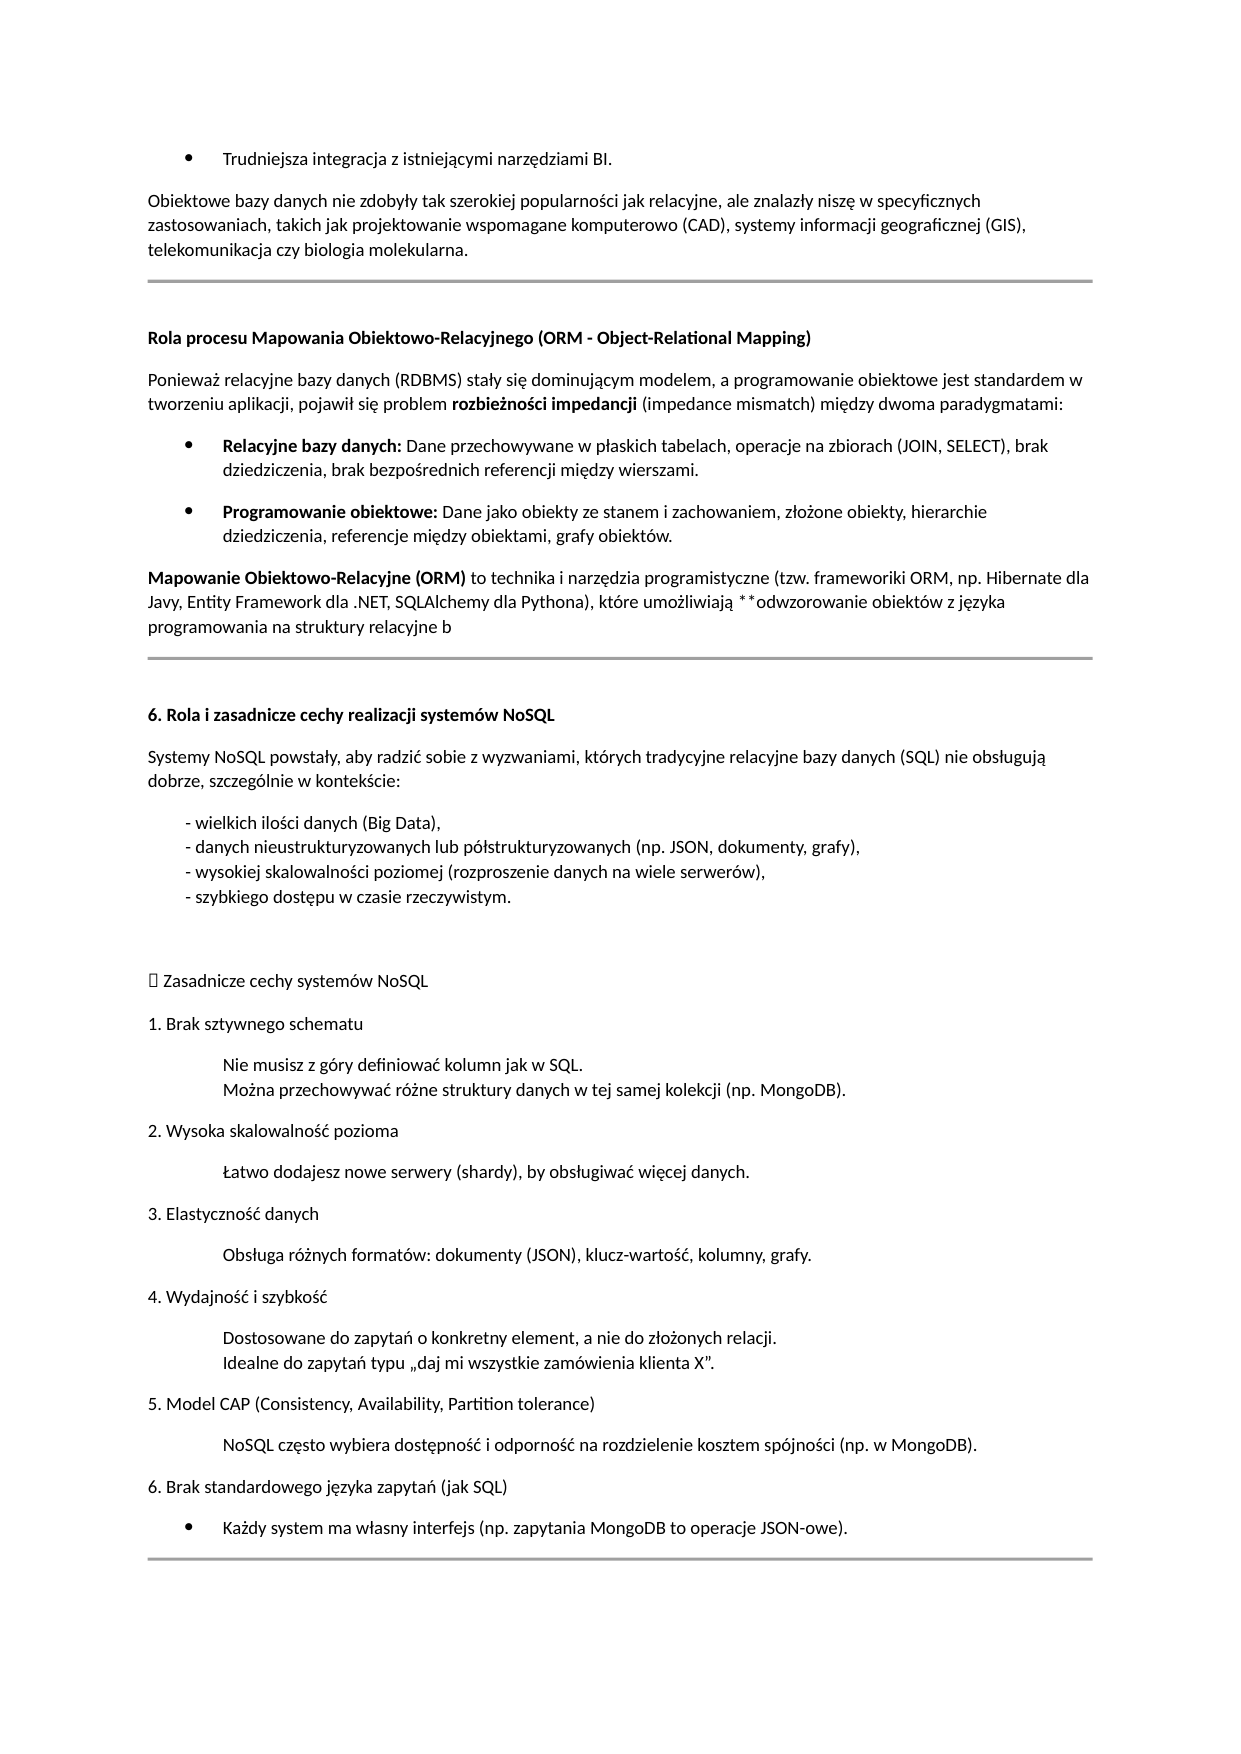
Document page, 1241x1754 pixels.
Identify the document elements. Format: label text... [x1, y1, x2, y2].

text 6. Rola i zasadnicze cechy realizacji systemów NoSQL [148, 704, 1093, 727]
text 🌟 Zasadnicze cechy systemów NoSQL [148, 968, 1093, 993]
text - wielkich ilości danych (Big Data), - danych nieustrukturyzowanych lub półstrukturyzowanych (np. JSON, dokumenty, grafy), - wysokiej skalowalności poziomej (rozproszenie danych na wiele serwerów), - szybkiego dostępu w czasie rzeczywistym. [185, 811, 1093, 908]
text Nie musisz z góry definiować kolumn jak w SQL. Można przechowywać różne struktury danych w tej samej kolekcji (np. MongoDB). [223, 1053, 1093, 1101]
list Każdy system ma własny interfejs (np. zapytania MongoDB to operacje JSON-owe). [185, 1516, 1093, 1539]
text 2. Wysoka skalowalność pozioma [148, 1119, 1093, 1142]
text 4. Wydajność i szybkość [148, 1285, 1093, 1308]
text Rola procesu Mapowania Obiektowo-Relacyjnego (ORM - Object-Relational Mapping) [148, 327, 1093, 349]
text 5. Model CAP (Consistency, Availability, Partition tolerance) [148, 1392, 1093, 1415]
text Łatwo dodajesz nowe serwery (shardy), by obsługiwać więcej danych. [223, 1161, 1093, 1184]
text NoSQL często wybiera dostępność i odporność na rozdzielenie kosztem spójności (np. w MongoDB). [223, 1433, 1093, 1456]
list Programowanie obiektowe: Dane jako obiekty ze stanem i zachowaniem, złożone obiekty, hierarchie dziedziczenia, referencje między obiektami, grafy obiektów. [185, 500, 1093, 548]
text Mapowanie Obiektowo-Relacyjne (ORM) to technika i narzędzia programistyczne (tzw. frameworiki ORM, np. Hibernate dla Javy, Entity Framework dla .NET, SQLAlchemy dla Pythona), które umożliwiają **odwzorowanie obiektów z języka programowania na struktury relacyjne b [148, 566, 1093, 638]
text Obiektowe bazy danych nie zdobyły tak szerokiej popularności jak relacyjne, ale znalazły niszę w specyficznych zastosowaniach, takich jak projektowanie wspomagane komputerowo (CAD), systemy informacji geograficznej (GIS), telekomunikacja czy biologia molekularna. [148, 189, 1093, 261]
text 3. Elastyczność danych [148, 1202, 1093, 1225]
text Dostosowane do zapytań o konkretny element, a nie do złożonych relacji. Idealne do zapytań typu „daj mi wszystkie zamówienia klienta X”. [223, 1326, 1093, 1374]
text Ponieważ relacyjne bazy danych (RDBMS) stały się dominującym modelem, a programowanie obiektowe jest standardem w tworzeniu aplikacji, pojawił się problem rozbieżności impedancji (impedance mismatch) między dwoma paradygmatami: [148, 368, 1093, 416]
text 6. Brak standardowego języka zapytań (jak SQL) [148, 1475, 1093, 1498]
text Obsługa różnych formatów: dokumenty (JSON), klucz-wartość, kolumny, grafy. [223, 1243, 1093, 1266]
text 1. Brak sztywnego schematu [148, 1012, 1093, 1035]
list Trudniejsza integracja z istniejącymi narzędziami BI. [185, 148, 1093, 171]
text Systemy NoSQL powstały, aby radzić sobie z wyzwaniami, których tradycyjne relacyjne bazy danych (SQL) nie obsługują dobrze, szczególnie w kontekście: [148, 745, 1093, 793]
list Relacyjne bazy danych: Dane przechowywane w płaskich tabelach, operacje na zbiorach (JOIN, SELECT), brak dziedziczenia, brak bezpośrednich referencji między wierszami. [185, 434, 1093, 482]
